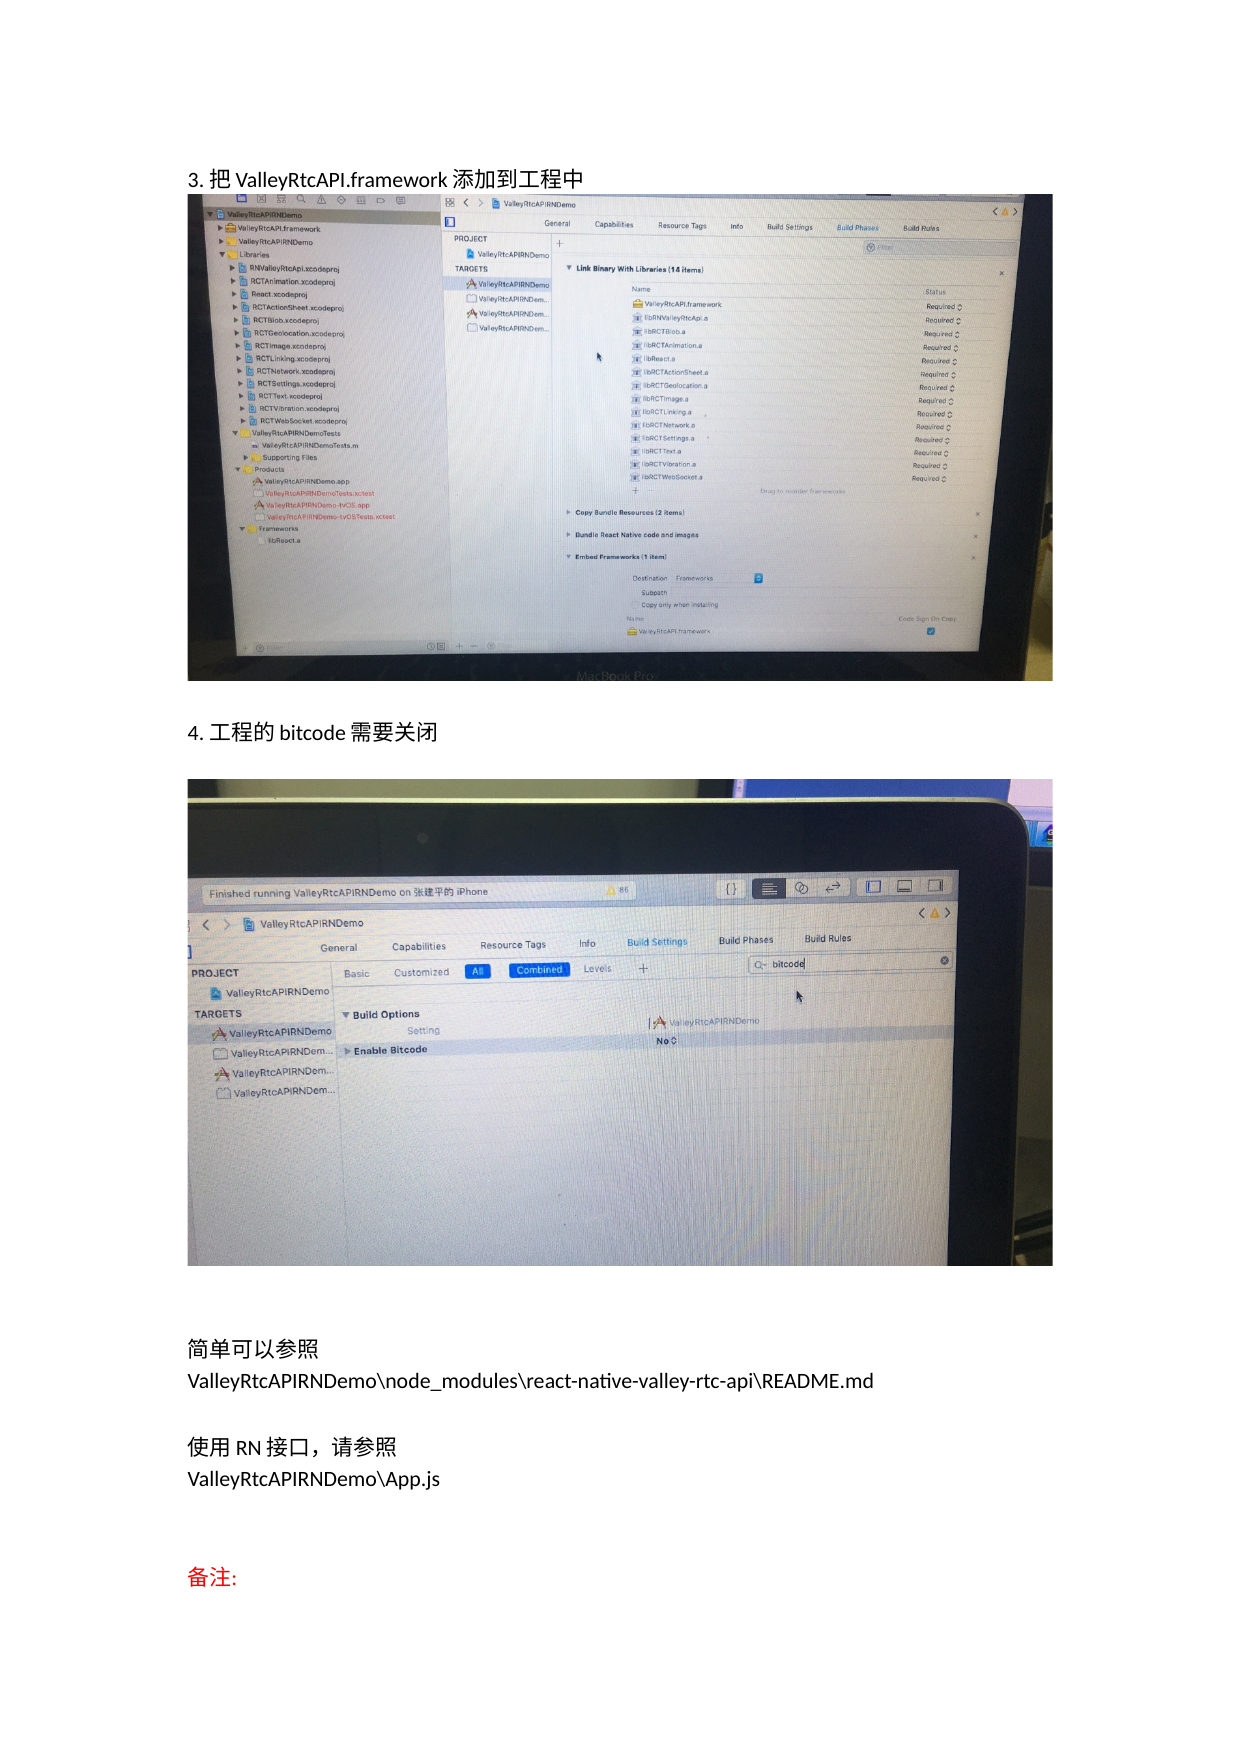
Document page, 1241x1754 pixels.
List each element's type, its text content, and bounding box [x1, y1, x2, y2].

text 4. 工程的bitcode 需要关闭 [187, 714, 1053, 747]
text ValleyRtcAPIRNDemo\node_modules\react-native-valley-rtc-api\README.md [187, 1364, 1053, 1397]
text ValleyRtcAPIRNDemo\App.js [187, 1462, 1053, 1494]
text 3. 把ValleyRtcAPI.framework 添加到工程中 [187, 162, 1053, 194]
text 简单可以参照 [187, 1332, 1053, 1364]
text 备注: [187, 1559, 1053, 1592]
text 使用RN接口，请参照 [187, 1429, 1053, 1462]
picture [187, 194, 1053, 681]
picture [187, 779, 1053, 1266]
